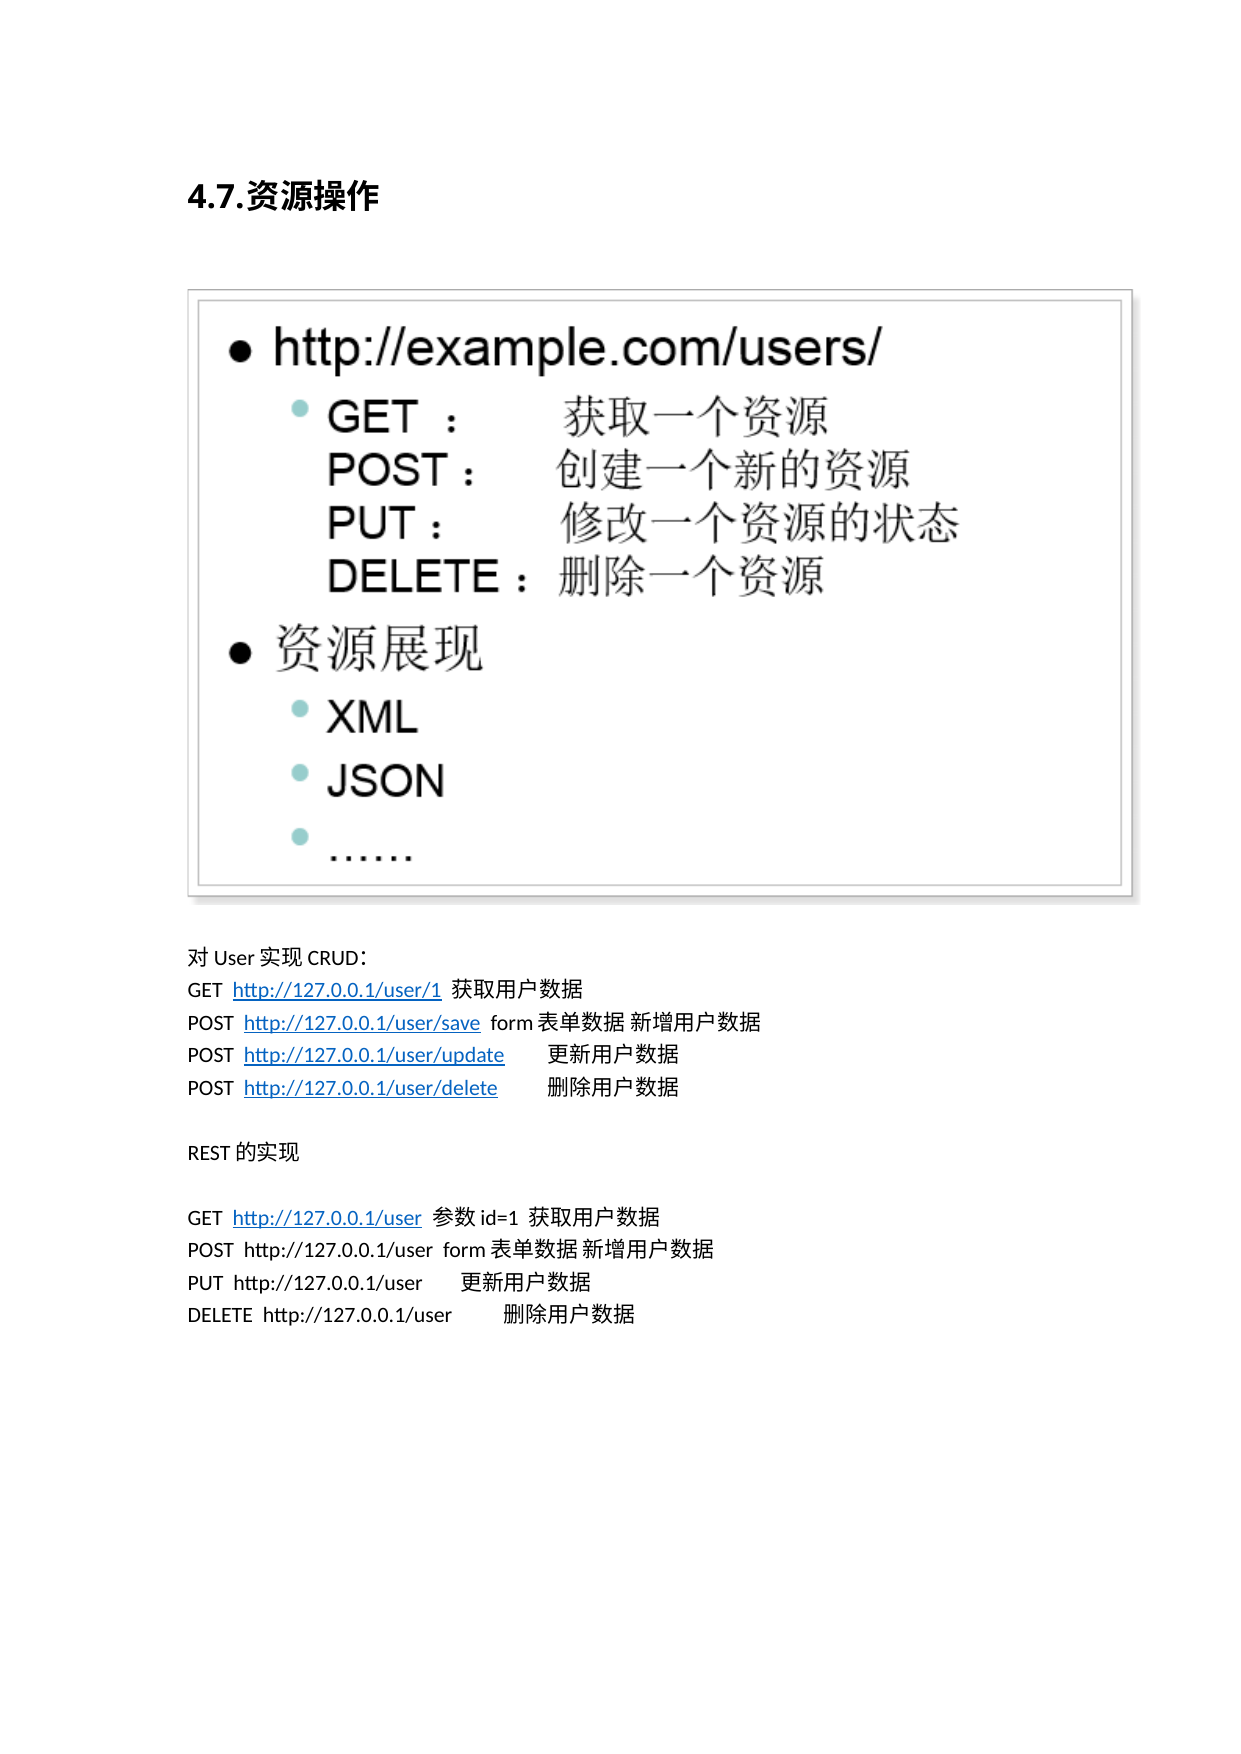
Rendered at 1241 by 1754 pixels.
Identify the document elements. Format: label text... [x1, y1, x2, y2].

subtitle 资源操作 [187, 162, 1053, 227]
text DELETE http://127.0.0.1/user 删除用户数据 [187, 1297, 1053, 1329]
text PUT http://127.0.0.1/user 更新用户数据 [187, 1264, 1053, 1297]
picture [187, 289, 1141, 905]
text GET http://127.0.0.1/user 参数id=1 获取用户数据 [187, 1199, 1053, 1232]
text REST的实现 [187, 1134, 1053, 1167]
text 对User实现CRUD： [187, 939, 1053, 972]
text POST http://127.0.0.1/user/update 更新用户数据 [187, 1037, 1053, 1069]
text POST http://127.0.0.1/user/save form表单数据 新增用户数据 [187, 1004, 1053, 1037]
text POST http://127.0.0.1/user/delete 删除用户数据 [187, 1069, 1053, 1102]
text POST http://127.0.0.1/user form表单数据 新增用户数据 [187, 1232, 1053, 1264]
text GET http://127.0.0.1/user/1 获取用户数据 [187, 972, 1053, 1004]
